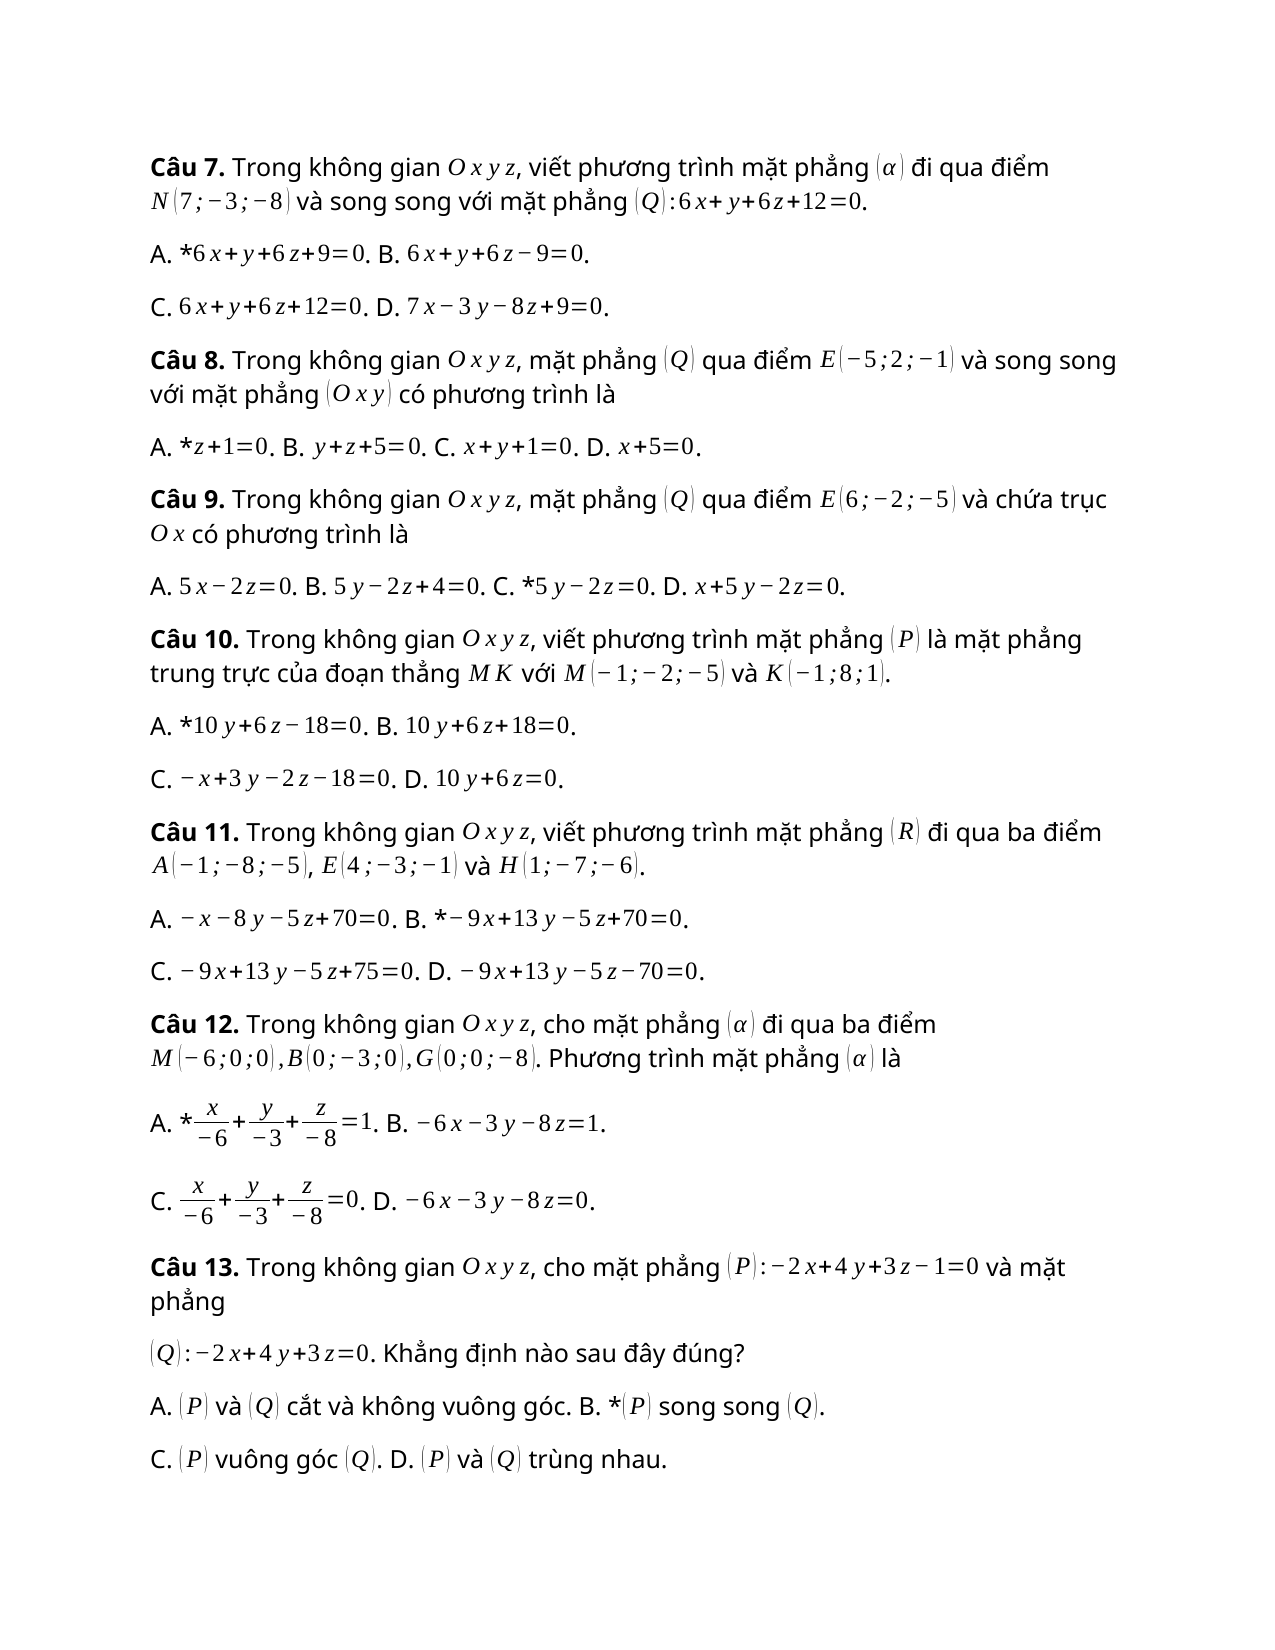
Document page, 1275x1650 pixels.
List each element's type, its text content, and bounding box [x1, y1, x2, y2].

text Câu 10. Trong không gian , viết phương trình mặt phẳng là mặt phẳng trung trực của đoạn thẳng với và . [150, 622, 1125, 690]
text Câu 13. Trong không gian , cho mặt phẳng và mặt phẳng [150, 1249, 1125, 1317]
text A. *. B. . C. . D. . [150, 429, 1125, 463]
text Câu 11. Trong không gian , viết phương trình mặt phẳng đi qua ba điểm , và . [150, 814, 1125, 882]
text A. *. B. . [150, 1094, 1125, 1153]
text C. . D. . [150, 762, 1125, 796]
text Câu 9. Trong không gian , mặt phẳng qua điểm và chứa trục có phương trình là [150, 482, 1125, 550]
text C. . D. . [150, 954, 1125, 988]
text Câu 8. Trong không gian , mặt phẳng qua điểm và song song với mặt phẳng có phương trình là [150, 342, 1125, 411]
text A. *. B. . [150, 237, 1125, 271]
text A. *. B. . [150, 709, 1125, 743]
text C. vuông góc . D. và trùng nhau. [150, 1442, 1125, 1476]
text . Khẳng định nào sau đây đúng? [150, 1336, 1125, 1370]
text C. . D. . [150, 1171, 1125, 1230]
text A. và cắt và không vuông góc. B. * song song . [150, 1389, 1125, 1423]
text A. . B. . C. *. D. . [150, 569, 1125, 603]
text Câu 7. Trong không gian , viết phương trình mặt phẳng đi qua điểm và song song với mặt phẳng . [150, 150, 1125, 218]
text A. . B. *. [150, 901, 1125, 935]
text Câu 12. Trong không gian , cho mặt phẳng đi qua ba điểm . Phương trình mặt phẳng là [150, 1007, 1125, 1075]
text C. . D. . [150, 290, 1125, 324]
